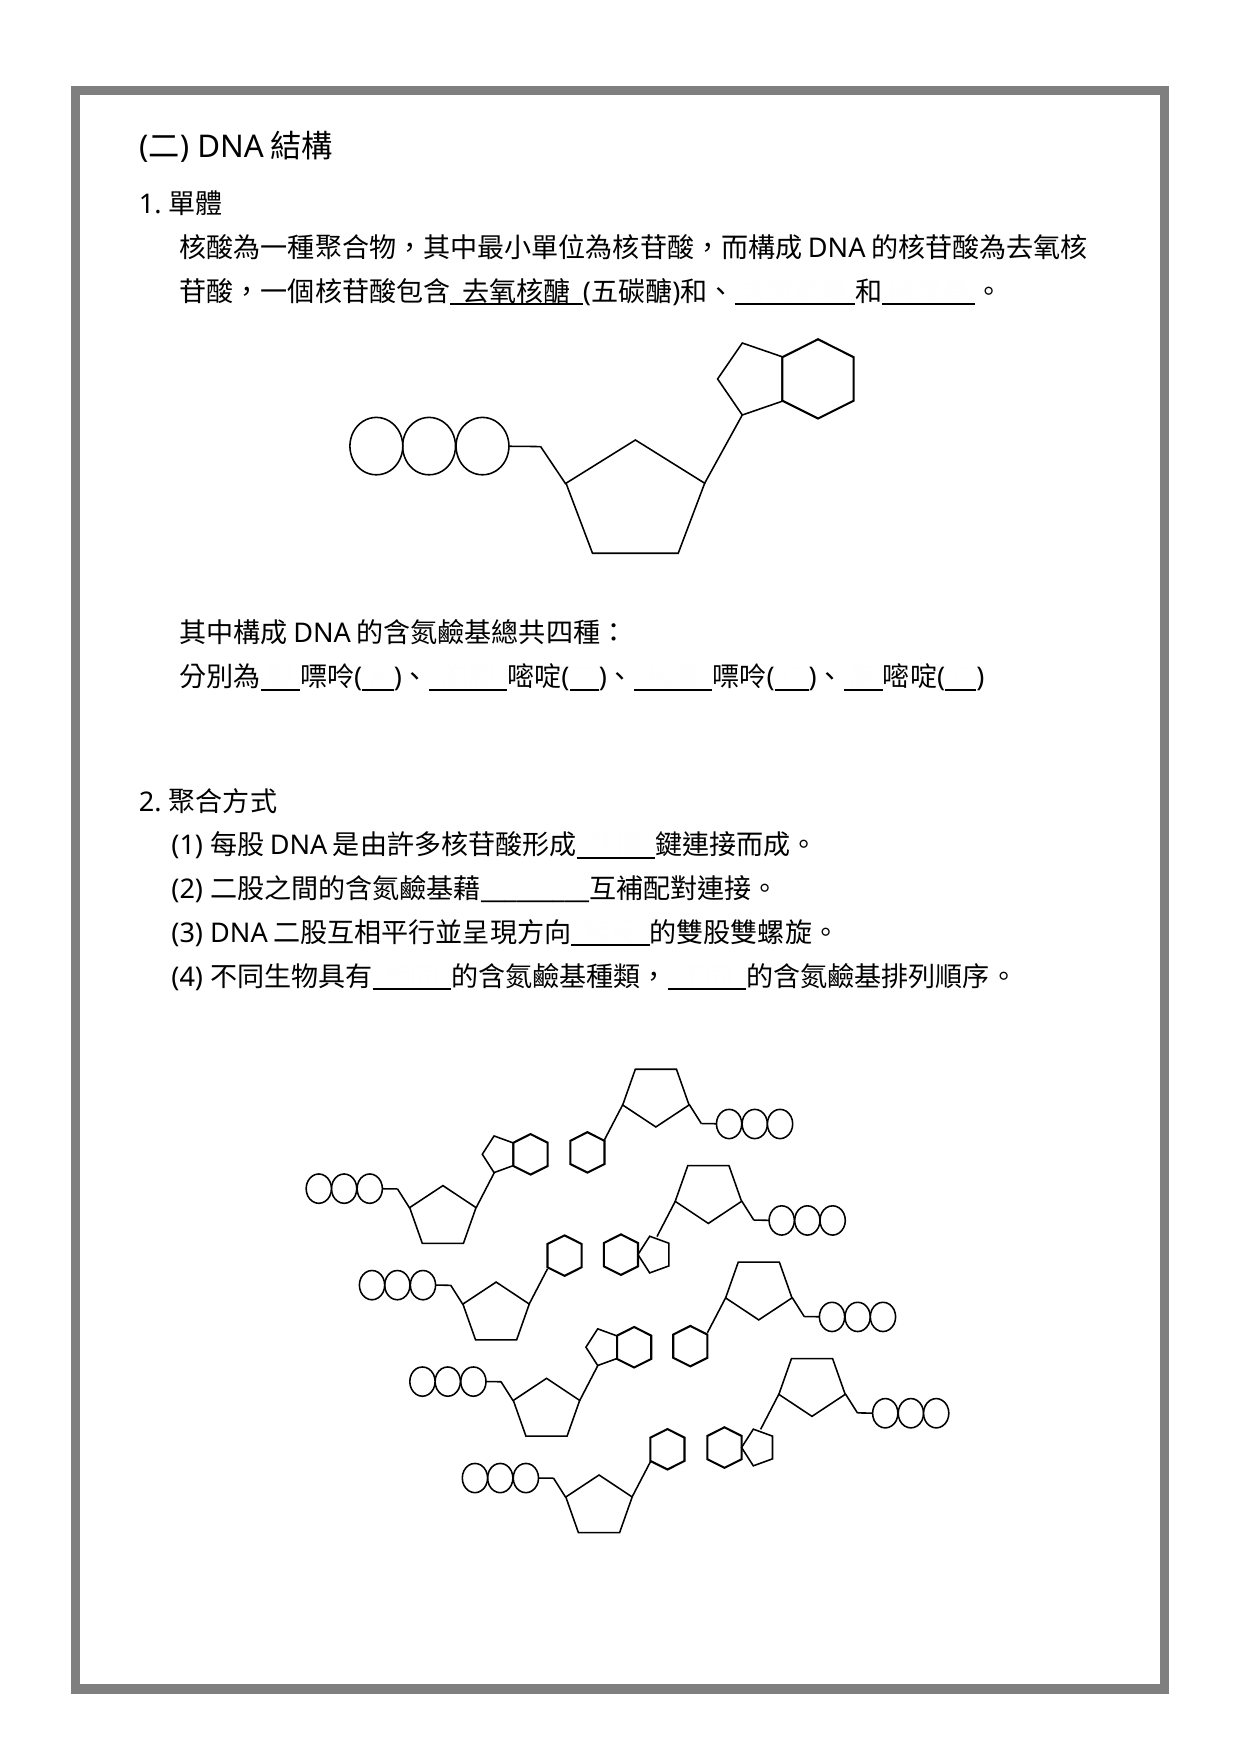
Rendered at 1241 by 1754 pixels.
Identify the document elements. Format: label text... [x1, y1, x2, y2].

text (3) DNA二股互相平行並呈現方向 相反 的雙股雙螺旋。 [171, 906, 1102, 950]
text 2. 聚合方式 [139, 775, 1102, 819]
text (1) 每股DNA是由許多核苷酸形成 共價 鍵連接而成。 [171, 819, 1102, 863]
text (二) DNA結構 [89, 121, 1152, 166]
text (2) 二股之間的含氮鹼基藉_________互補配對連接。 [171, 863, 1102, 906]
text 1. 單體 核酸為一種聚合物，其中最小單位為核苷酸，而構成DNA的核苷酸為去氧核苷酸，一個核苷酸包含 去氧核醣 (五碳醣)和、 含氮鹼基 和 磷酸基 。 其中構成DNA的含氮鹼基總共四種： 分別為 腺 嘌呤( A )、 胸腺 嘧啶( T )、 鳥糞 嘌呤( G )、 胞 嘧啶( C ) [139, 178, 1102, 775]
text (4) 不同生物具有 相同 的含氮鹼基種類， 不同 的含氮鹼基排列順序。 [171, 950, 1102, 1222]
